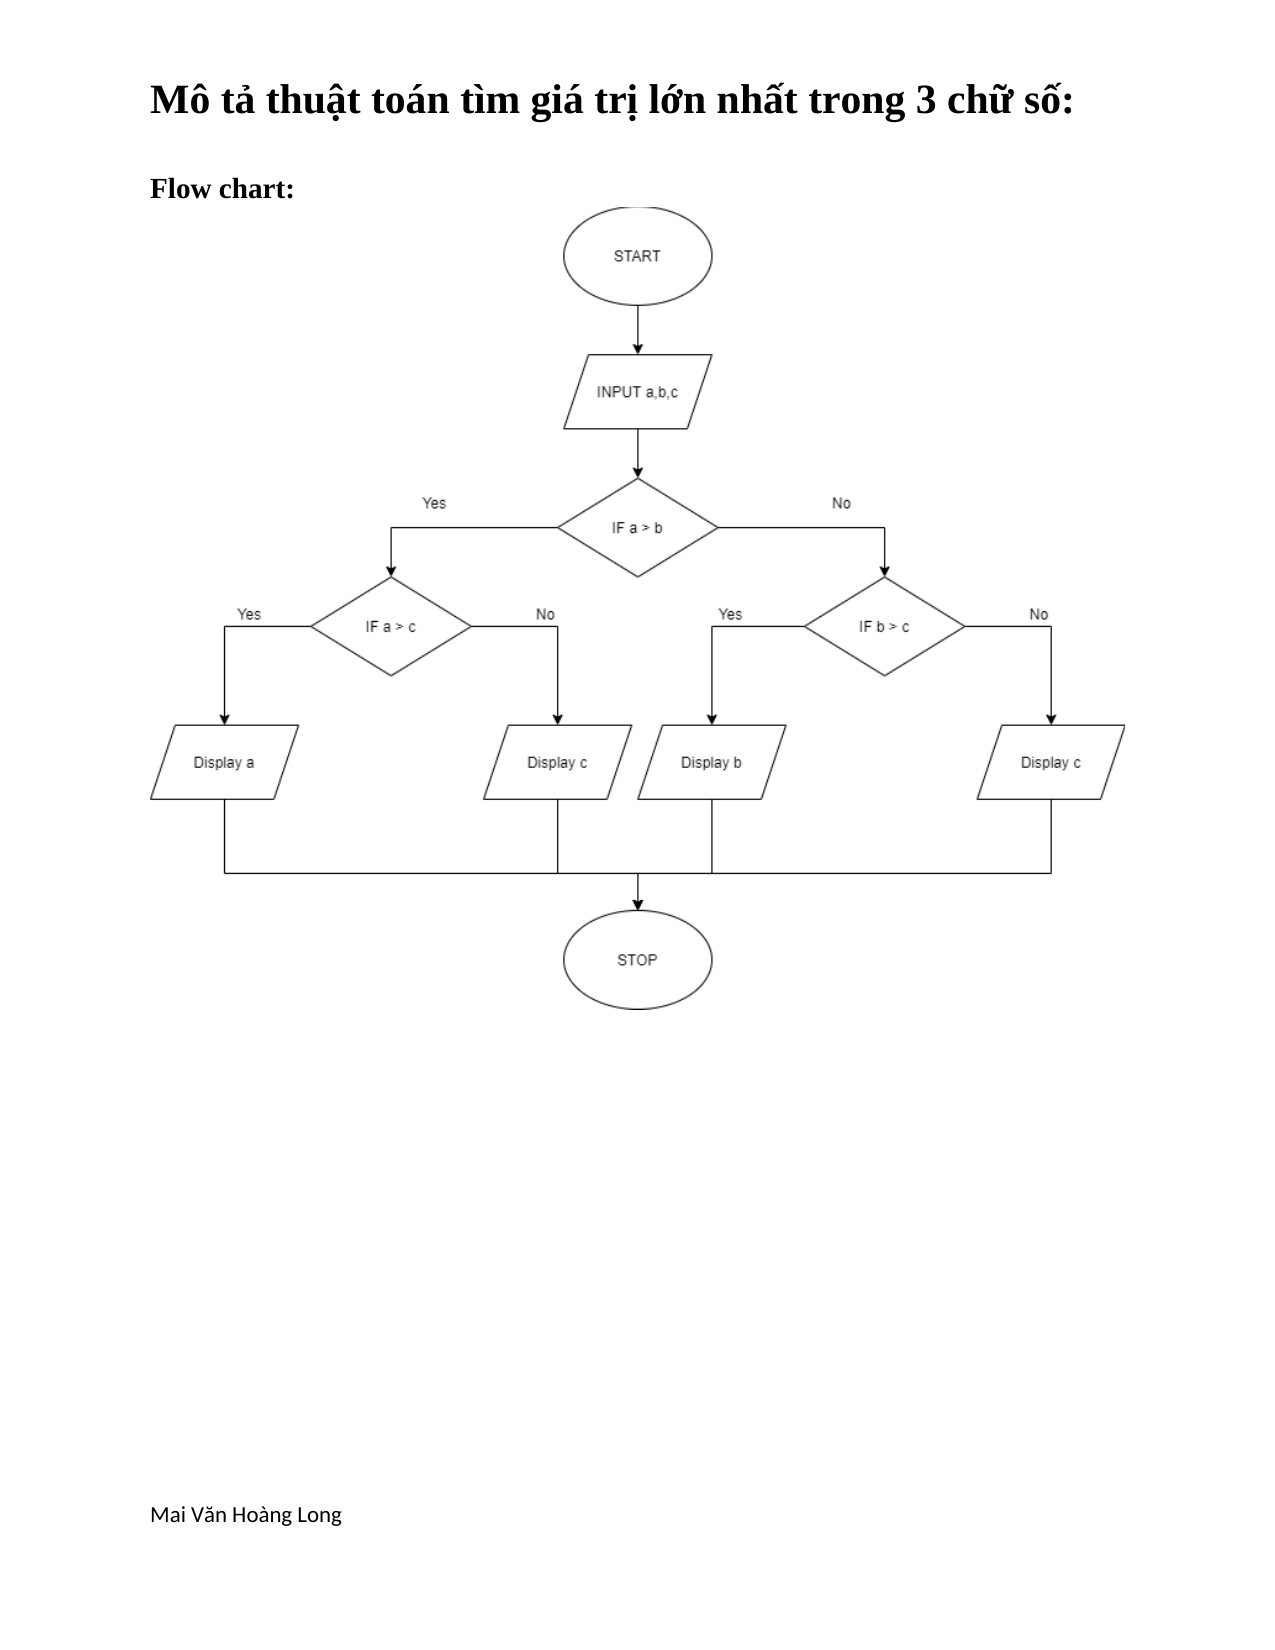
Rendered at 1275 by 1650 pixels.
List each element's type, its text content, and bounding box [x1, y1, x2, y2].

picture [150, 207, 1125, 1010]
text Flow chart: [150, 171, 1125, 207]
